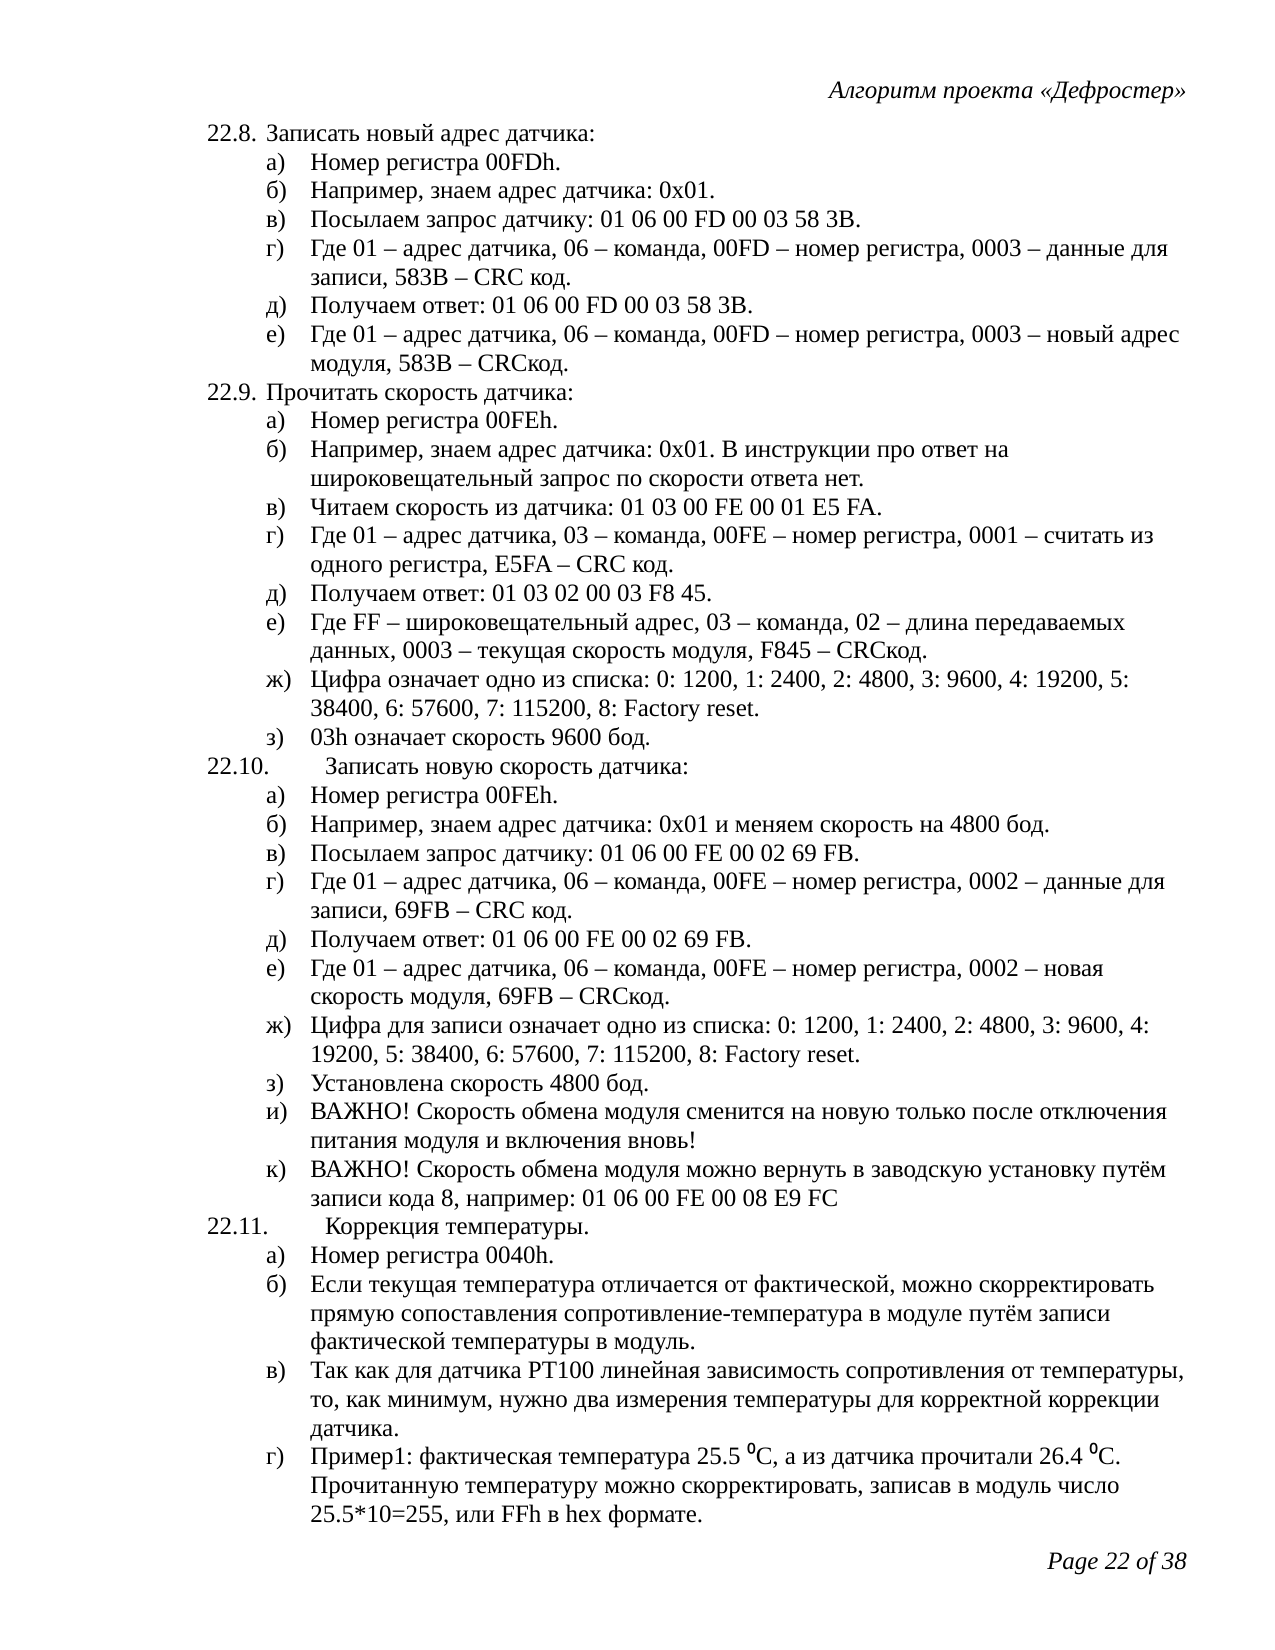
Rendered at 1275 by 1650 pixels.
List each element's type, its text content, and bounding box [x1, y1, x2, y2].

list Где 01 – адрес датчика, 06 – команда, 00FE – номер регистра, 0002 – новая скорость модуля, 69FB – CRCкод. [266, 953, 1186, 1010]
list Установлена скорость 4800 бод. [266, 1068, 1186, 1096]
list Где 01 – адрес датчика, 06 – команда, 00FD – номер регистра, 0003 – новый адрес модуля, 583B – CRCкод. [266, 319, 1186, 377]
list Номер регистра 00FEh. [266, 780, 1186, 809]
list Например, знаем адрес датчика: 0x01. [266, 176, 1186, 204]
list ВАЖНО! Скорость обмена модуля можно вернуть в заводскую установку путём записи кода 8, например: 01 06 00 FE 00 08 E9 FC [266, 1154, 1186, 1211]
list Номер регистра 00FEh. [266, 406, 1186, 434]
list 03h означает скорость 9600 бод. [266, 722, 1186, 751]
list Посылаем запрос датчику: 01 06 00 FE 00 02 69 FB. [266, 838, 1186, 866]
list Получаем ответ: 01 03 02 00 03 F8 45. [266, 578, 1186, 607]
list Где 01 – адрес датчика, 06 – команда, 00FD – номер регистра, 0003 – данные для записи, 583B – CRC код. [266, 233, 1186, 291]
list Например, знаем адрес датчика: 0x01 и меняем скорость на 4800 бод. [266, 809, 1186, 838]
list Номер регистра 00FDh. [266, 147, 1186, 176]
list Номер регистра 0040h. [266, 1240, 1186, 1269]
list Так как для датчика PT100 линейная зависимость сопротивления от температуры, то, как минимум, нужно два измерения температуры для корректной коррекции датчика. [266, 1355, 1186, 1441]
list ВАЖНО! Скорость обмена модуля сменится на новую только после отключения питания модуля и включения вновь! [266, 1096, 1186, 1154]
list Например, знаем адрес датчика: 0x01. В инструкции про ответ на широковещательный запрос по скорости ответа нет. [266, 434, 1186, 492]
list Читаем скорость из датчика: 01 03 00 FE 00 01 E5 FA. [266, 492, 1186, 521]
text Записать новый адрес датчика: [207, 118, 1186, 147]
text Записать новую скорость датчика: [207, 751, 1186, 780]
list Получаем ответ: 01 06 00 FE 00 02 69 FB. [266, 924, 1186, 953]
list Пример1: фактическая температура 25.5 ⁰С, а из датчика прочитали 26.4 ⁰С. Прочитанную температуру можно скорректировать, записав в модуль число 25.5*10=255, или FFh в hex формате. [266, 1441, 1186, 1528]
list Где 01 – адрес датчика, 03 – команда, 00FE – номер регистра, 0001 – считать из одного регистра, E5FA – CRC код. [266, 521, 1186, 578]
list Цифра означает одно из списка: 0: 1200, 1: 2400, 2: 4800, 3: 9600, 4: 19200, 5: 38400, 6: 57600, 7: 115200, 8: Factory reset. [266, 664, 1186, 722]
list Где FF – широковещательный адрес, 03 – команда, 02 – длина передаваемых данных, 0003 – текущая скорость модуля, F845 – CRCкод. [266, 607, 1186, 664]
list Получаем ответ: 01 06 00 FD 00 03 58 3B. [266, 291, 1186, 319]
text Прочитать скорость датчика: [207, 377, 1186, 406]
list Если текущая температура отличается от фактической, можно скорректировать прямую сопоставления сопротивление-температура в модуле путём записи фактической температуры в модуль. [266, 1269, 1186, 1355]
list Цифра для записи означает одно из списка: 0: 1200, 1: 2400, 2: 4800, 3: 9600, 4: 19200, 5: 38400, 6: 57600, 7: 115200, 8: Factory reset. [266, 1010, 1186, 1068]
list Где 01 – адрес датчика, 06 – команда, 00FE – номер регистра, 0002 – данные для записи, 69FB – CRC код. [266, 866, 1186, 924]
list Посылаем запрос датчику: 01 06 00 FD 00 03 58 3B. [266, 204, 1186, 233]
text Коррекция температуры. [207, 1211, 1186, 1240]
